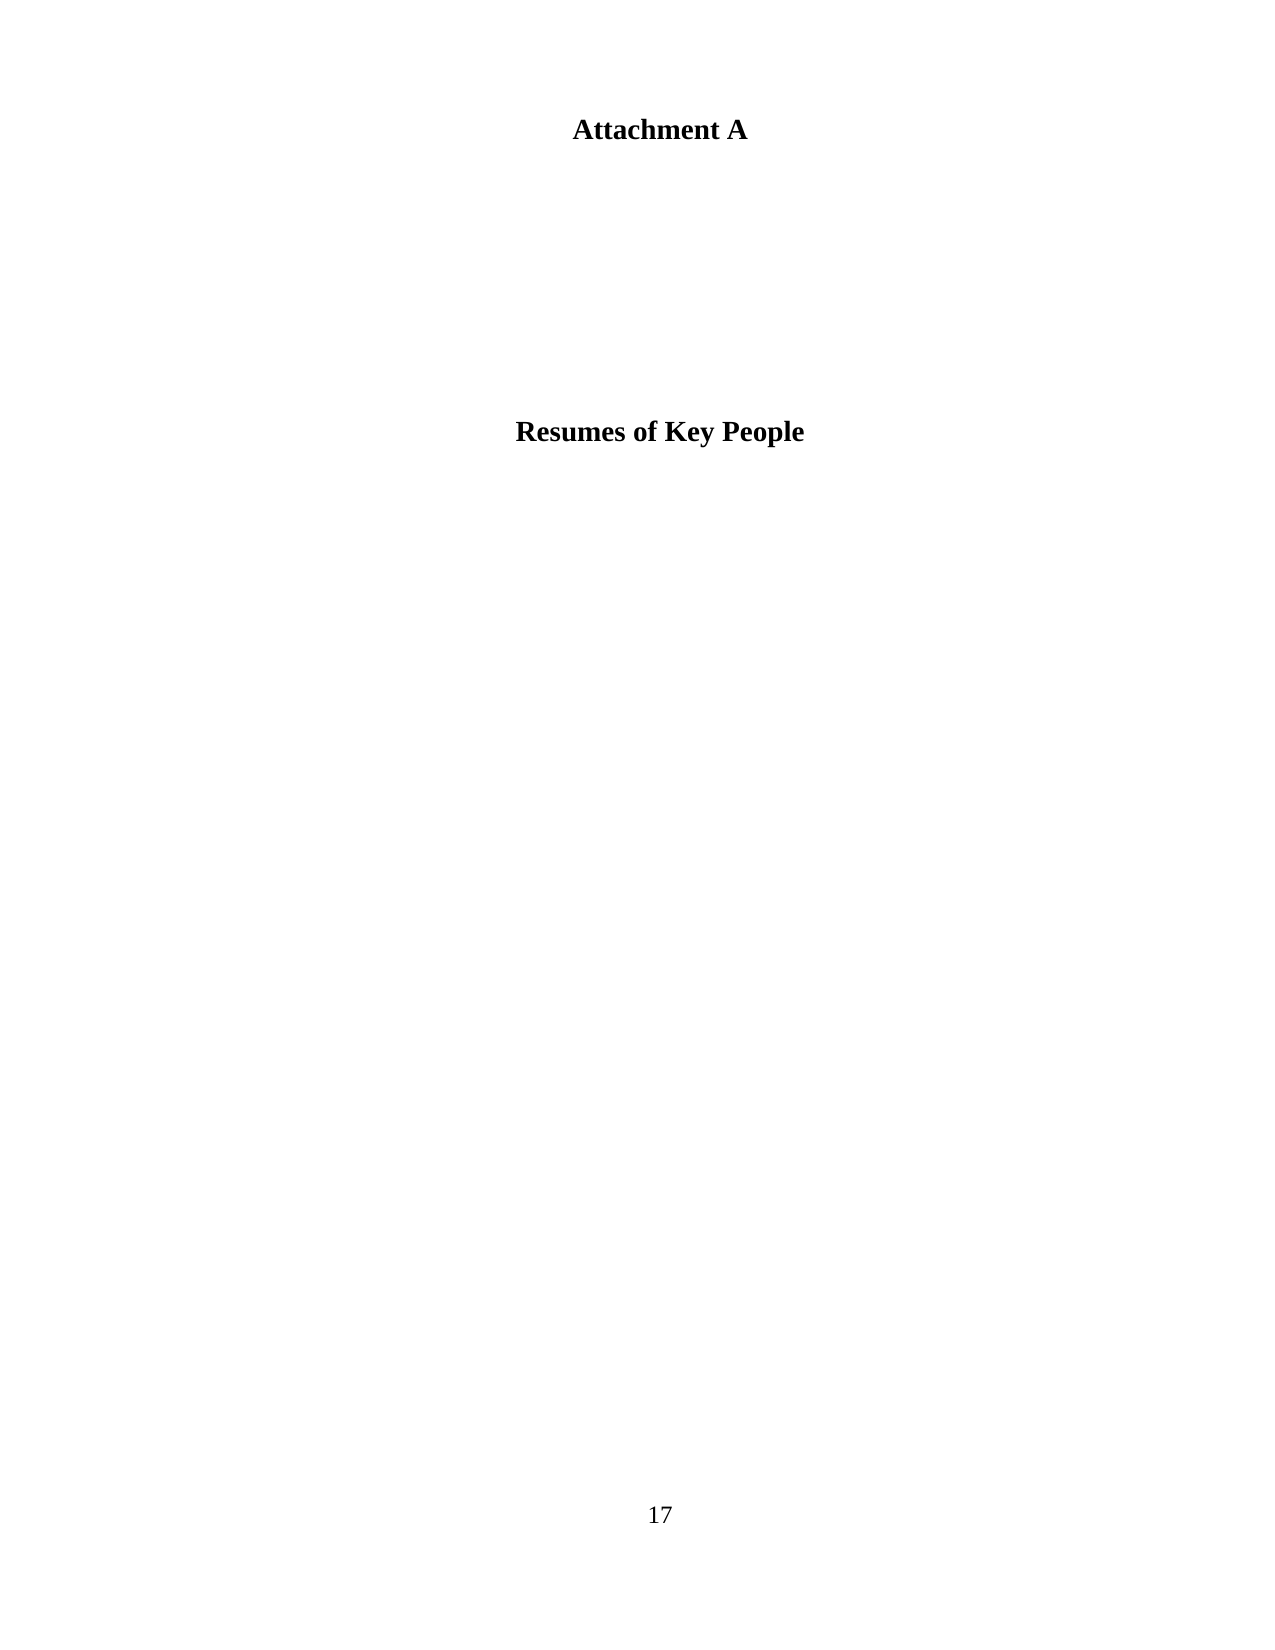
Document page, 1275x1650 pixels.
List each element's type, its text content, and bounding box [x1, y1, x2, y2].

text Attachment A [150, 112, 1125, 146]
text Resumes of Key People [150, 414, 1125, 448]
